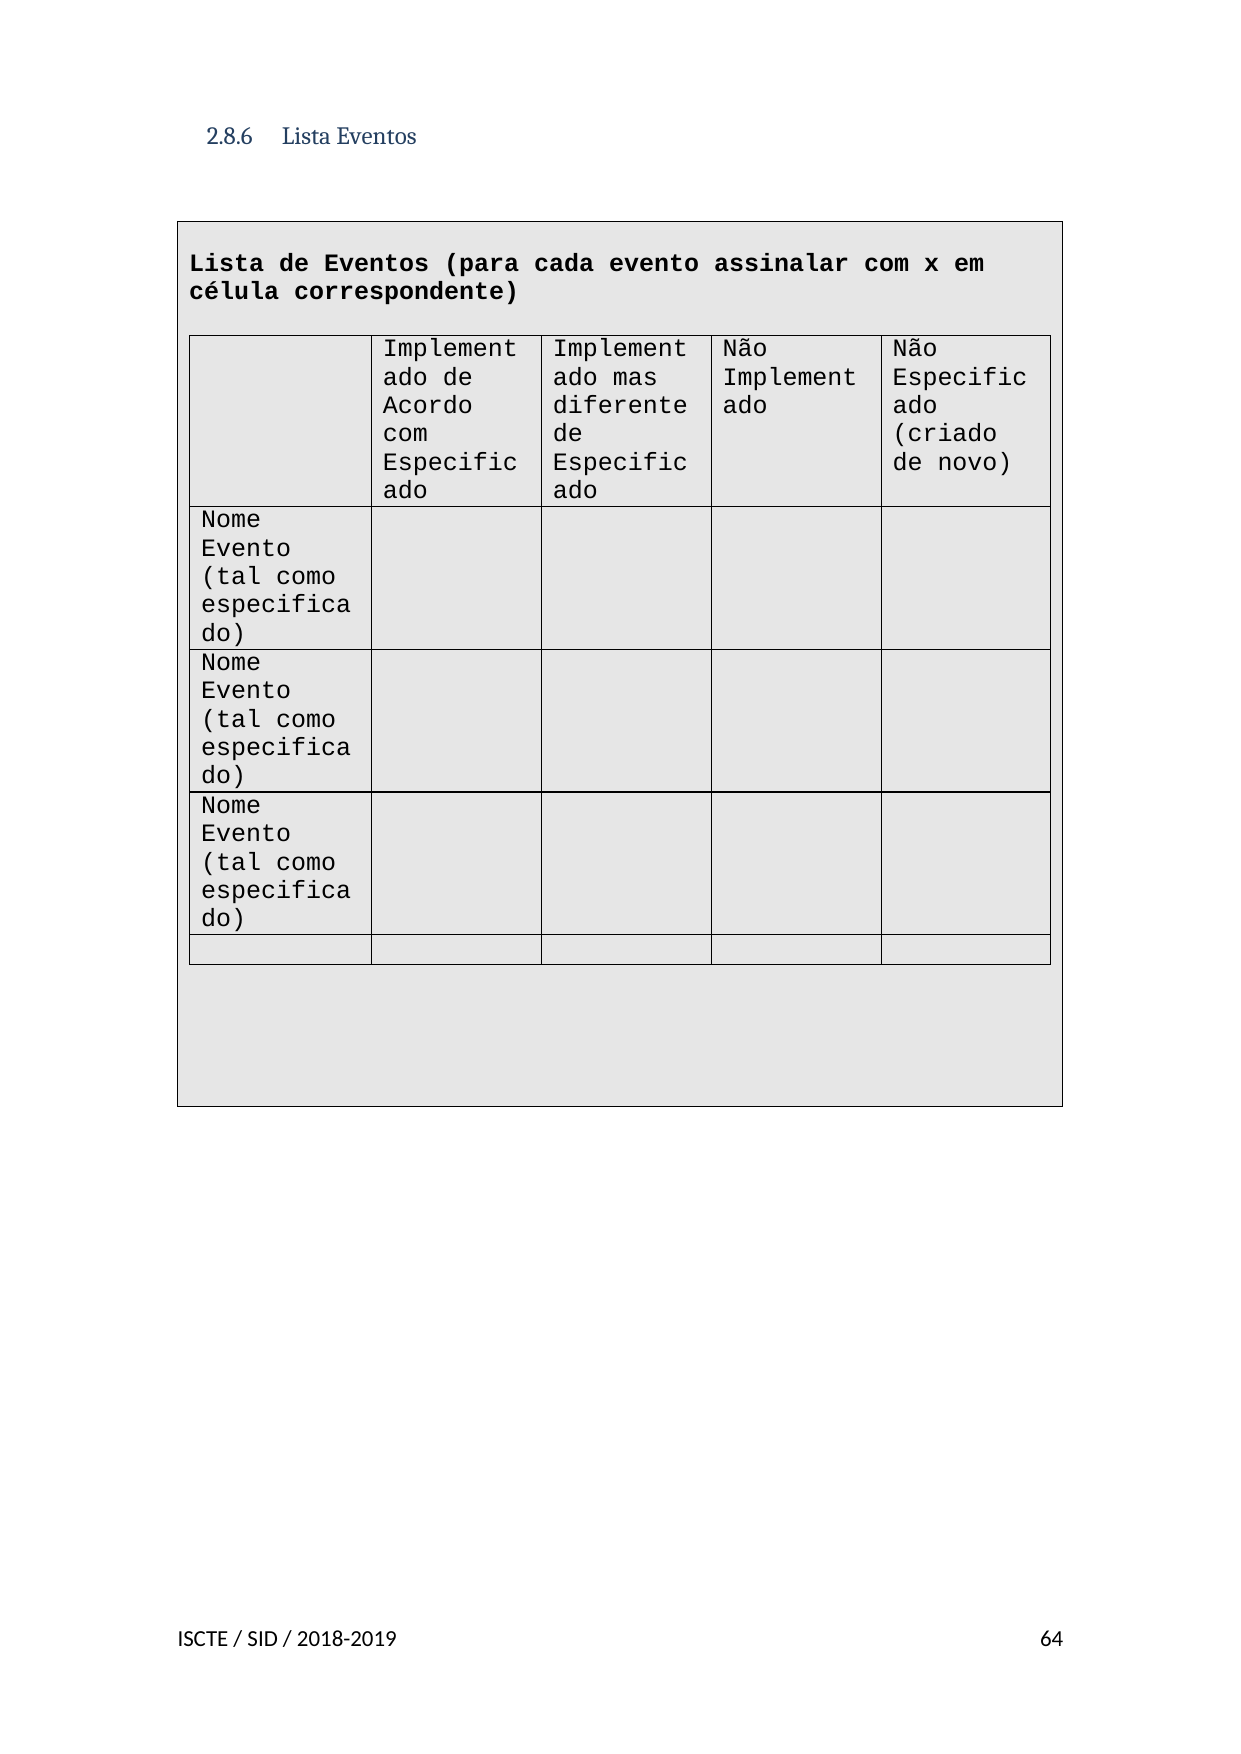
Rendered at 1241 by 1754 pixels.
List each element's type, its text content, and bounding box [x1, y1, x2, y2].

subtitle Lista Eventos [207, 122, 1063, 151]
table_header Lista de Eventos (para cada evento assinalar com x em célula correspondente) [178, 222, 1062, 1106]
